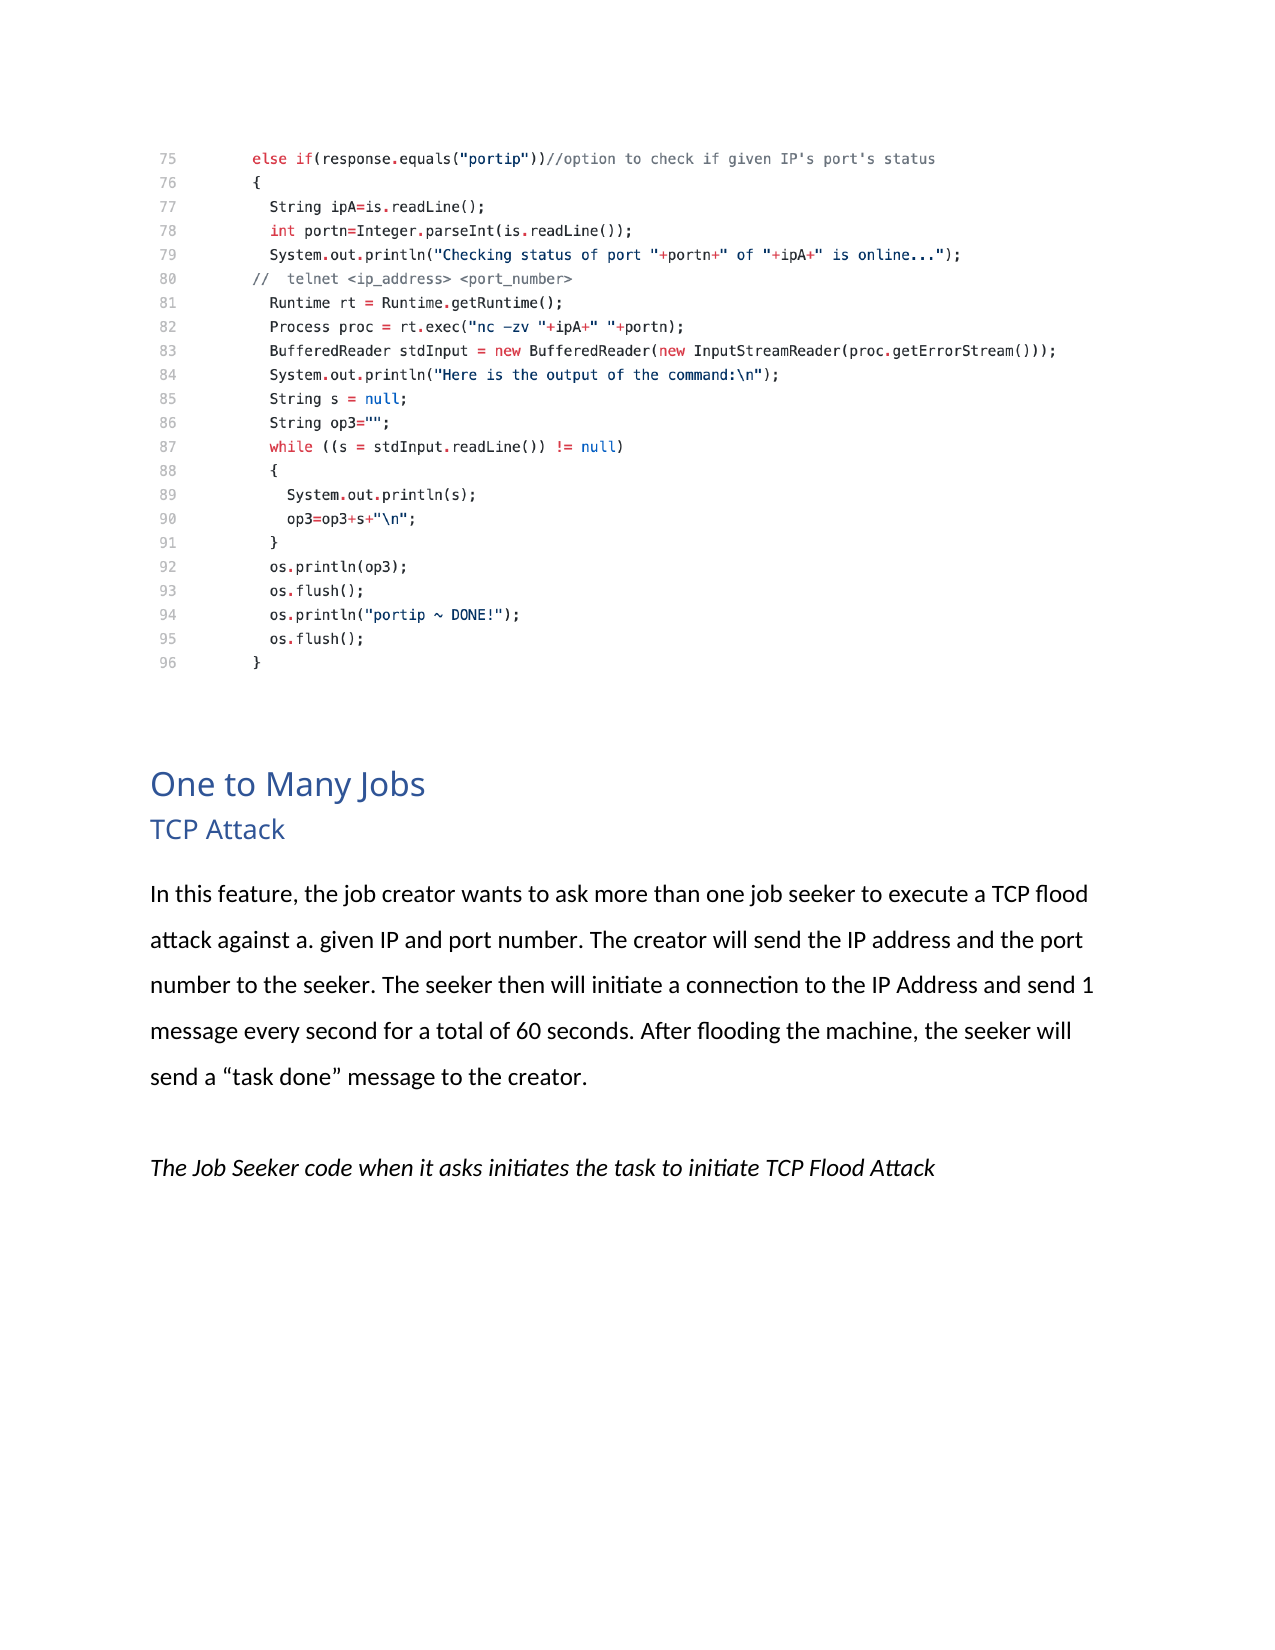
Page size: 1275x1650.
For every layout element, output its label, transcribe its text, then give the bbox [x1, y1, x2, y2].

subtitle One to Many Jobs [150, 761, 1125, 807]
subtitle TCP Attack [150, 811, 1125, 848]
text The Job Seeker code when it asks initiates the task to initiate TCP Flood Attack [150, 1152, 1125, 1183]
text In this feature, the job creator wants to ask more than one job seeker to execute a TCP flood attack against a. given IP and port number. The creator will send the IP address and the port number to the seeker. The seeker then will initiate a connection to the IP Address and send 1 message every second for a total of 60 seconds. After flooding the machine, the seeker will send a “task done” message to the creator. [150, 878, 1125, 1092]
picture [150, 150, 1125, 676]
